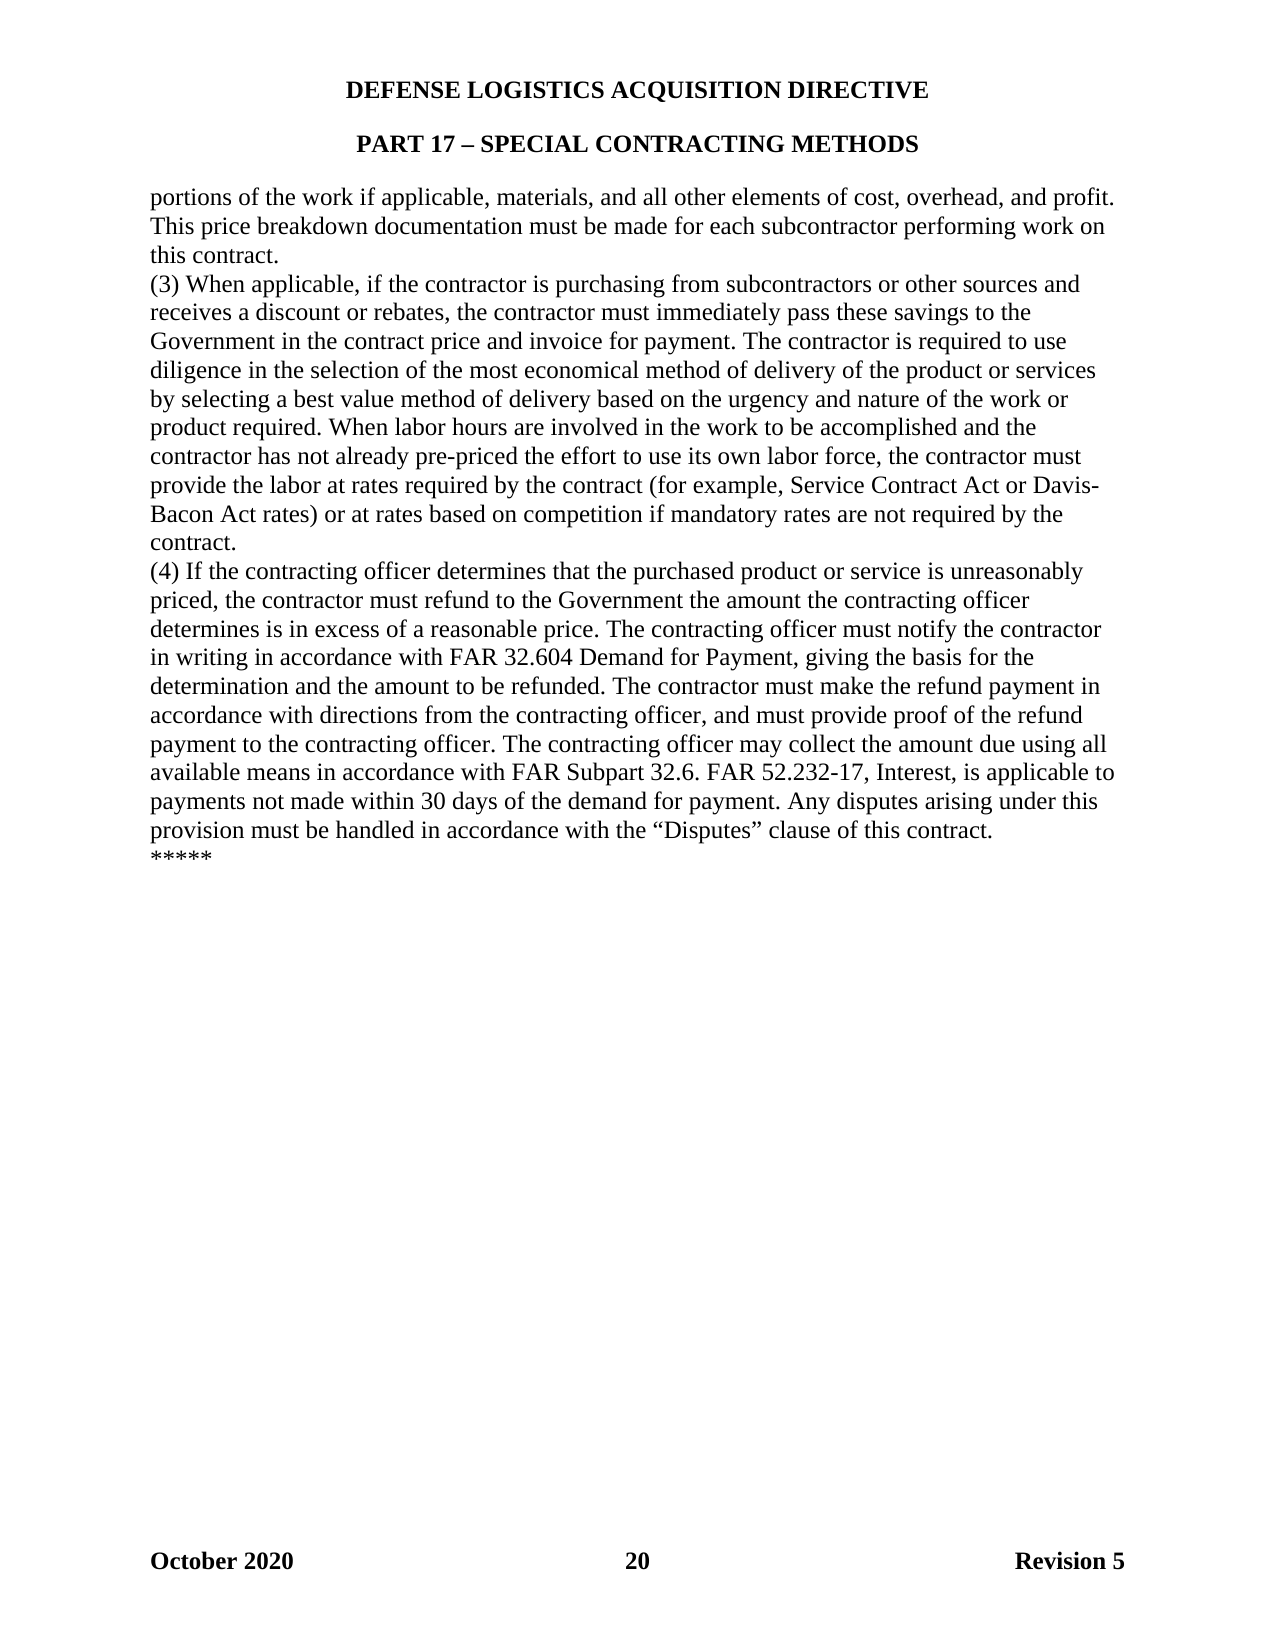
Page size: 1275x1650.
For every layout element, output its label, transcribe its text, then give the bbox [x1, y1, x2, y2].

text (3) When applicable, if the contractor is purchasing from subcontractors or other sources and receives a discount or rebates, the contractor must immediately pass these savings to the Government in the contract price and invoice for payment. The contractor is required to use diligence in the selection of the most economical method of delivery of the product or services by selecting a best value method of delivery based on the urgency and nature of the work or product required. When labor hours are involved in the work to be accomplished and the contractor has not already pre-priced the effort to use its own labor force, the contractor must provide the labor at rates required by the contract (for example, Service Contract Act or Davis-Bacon Act rates) or at rates based on competition if mandatory rates are not required by the contract. [150, 269, 1125, 556]
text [150, 182, 1125, 269]
text ***** [150, 844, 1096, 872]
text (4) If the contracting officer determines that the purchased product or service is unreasonably priced, the contractor must refund to the Government the amount the contracting officer determines is in excess of a reasonable price. The contracting officer must notify the contractor in writing in accordance with FAR 32.604 Demand for Payment, giving the basis for the determination and the amount to be refunded. The contractor must make the refund payment in accordance with directions from the contracting officer, and must provide proof of the refund payment to the contracting officer. The contracting officer may collect the amount due using all available means in accordance with FAR Subpart 32.6. FAR 52.232-17, Interest, is applicable to payments not made within 30 days of the demand for payment. Any disputes arising under this provision must be handled in accordance with the “Disputes” clause of this contract. [150, 556, 1125, 844]
